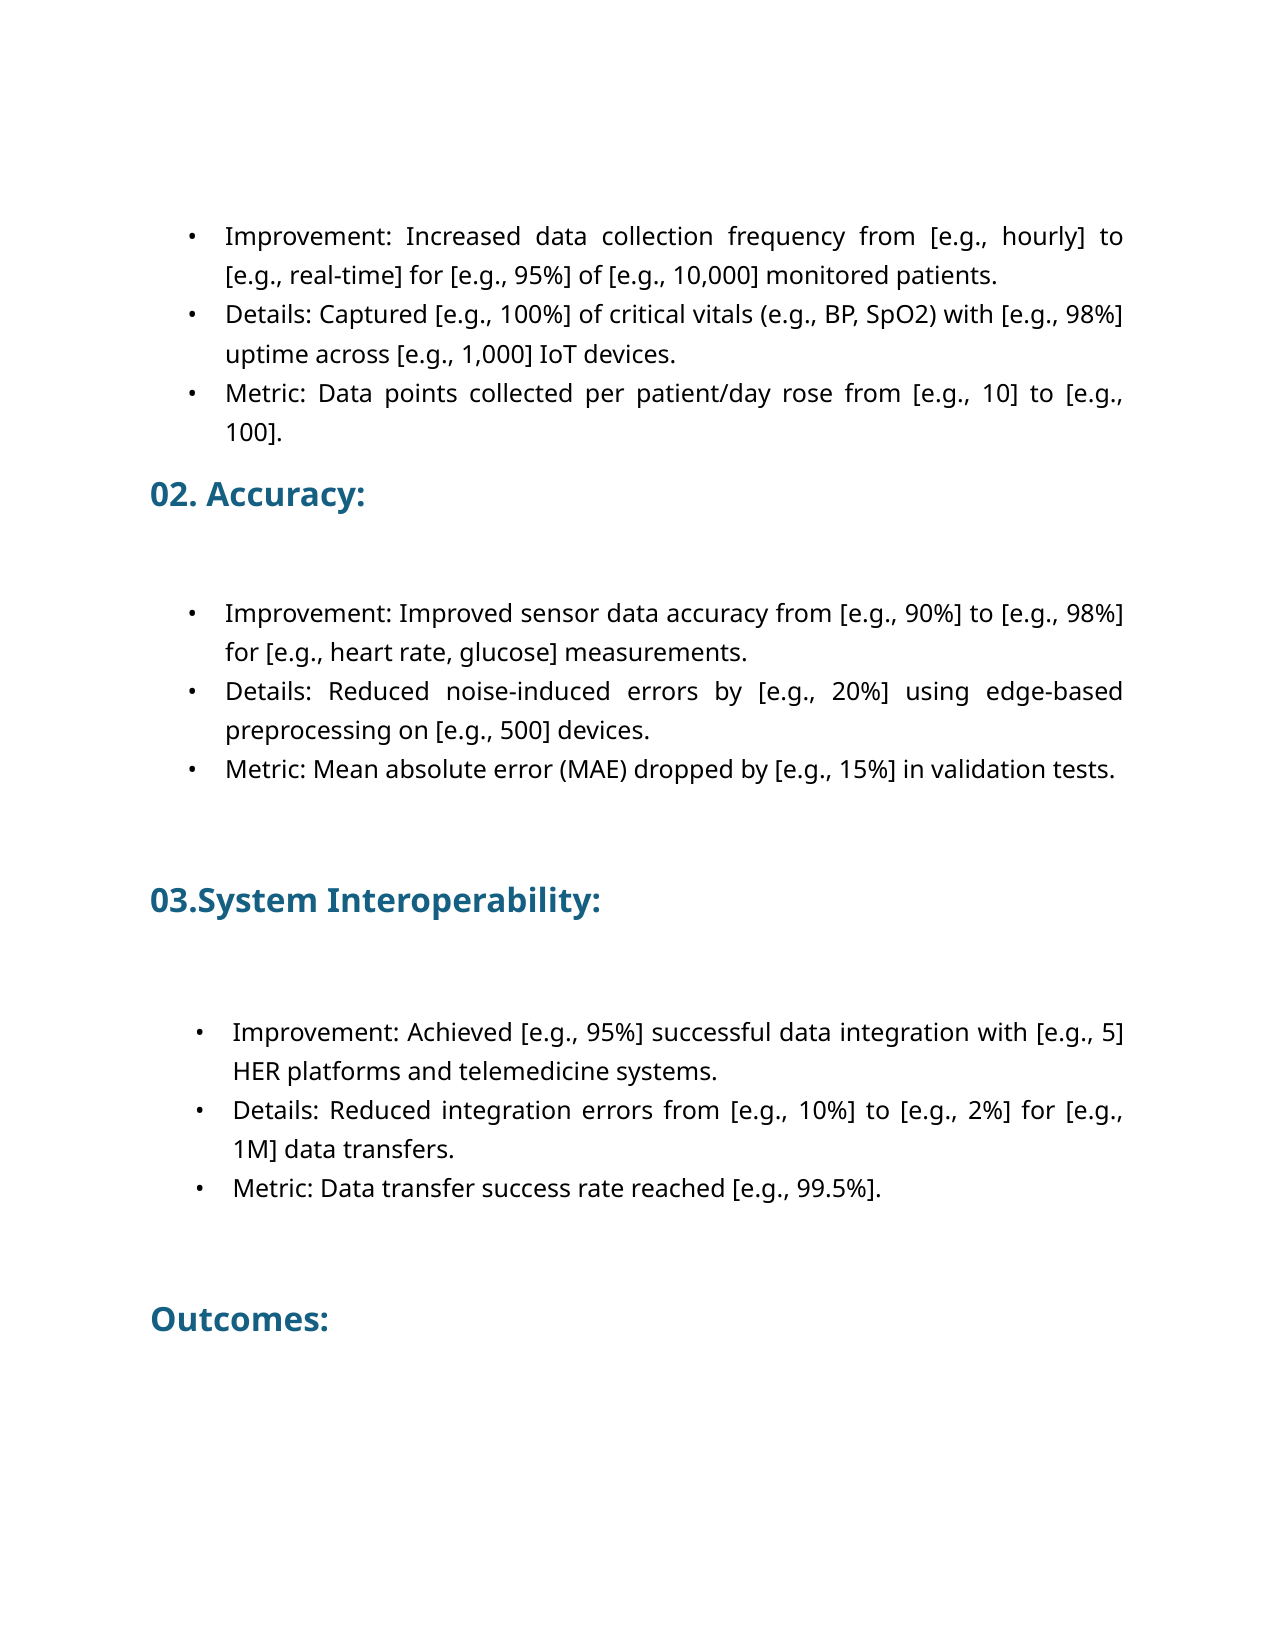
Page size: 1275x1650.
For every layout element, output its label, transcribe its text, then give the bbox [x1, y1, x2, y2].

list Details: Reduced integration errors from [e.g., 10%] to [e.g., 2%] for [e.g., 1M] data transfers. [195, 1093, 1125, 1166]
list Improvement: Improved sensor data accuracy from [e.g., 90%] to [e.g., 98%] for [e.g., heart rate, glucose] measurements. [187, 595, 1125, 668]
list Metric: Mean absolute error (MAE) dropped by [e.g., 15%] in validation tests. [187, 752, 1125, 786]
list Improvement: Achieved [e.g., 95%] successful data integration with [e.g., 5] HER platforms and telemedicine systems. [195, 1014, 1125, 1087]
text 03.System Interoperability: [150, 877, 1125, 922]
text Outcomes: [150, 1296, 1125, 1341]
list Details: Captured [e.g., 100%] of critical vitals (e.g., BP, SpO2) with [e.g., 98%] uptime across [e.g., 1,000] IoT devices. [187, 297, 1125, 370]
list Metric: Data transfer success rate reached [e.g., 99.5%]. [195, 1171, 1125, 1205]
text 02. Accuracy: [150, 471, 1125, 516]
list Metric: Data points collected per patient/day rose from [e.g., 10] to [e.g., 100]. [187, 376, 1125, 449]
list Details: Reduced noise-induced errors by [e.g., 20%] using edge-based preprocessing on [e.g., 500] devices. [187, 673, 1125, 747]
list Improvement: Increased data collection frequency from [e.g., hourly] to [e.g., real-time] for [e.g., 95%] of [e.g., 10,000] monitored patients. [187, 219, 1125, 292]
